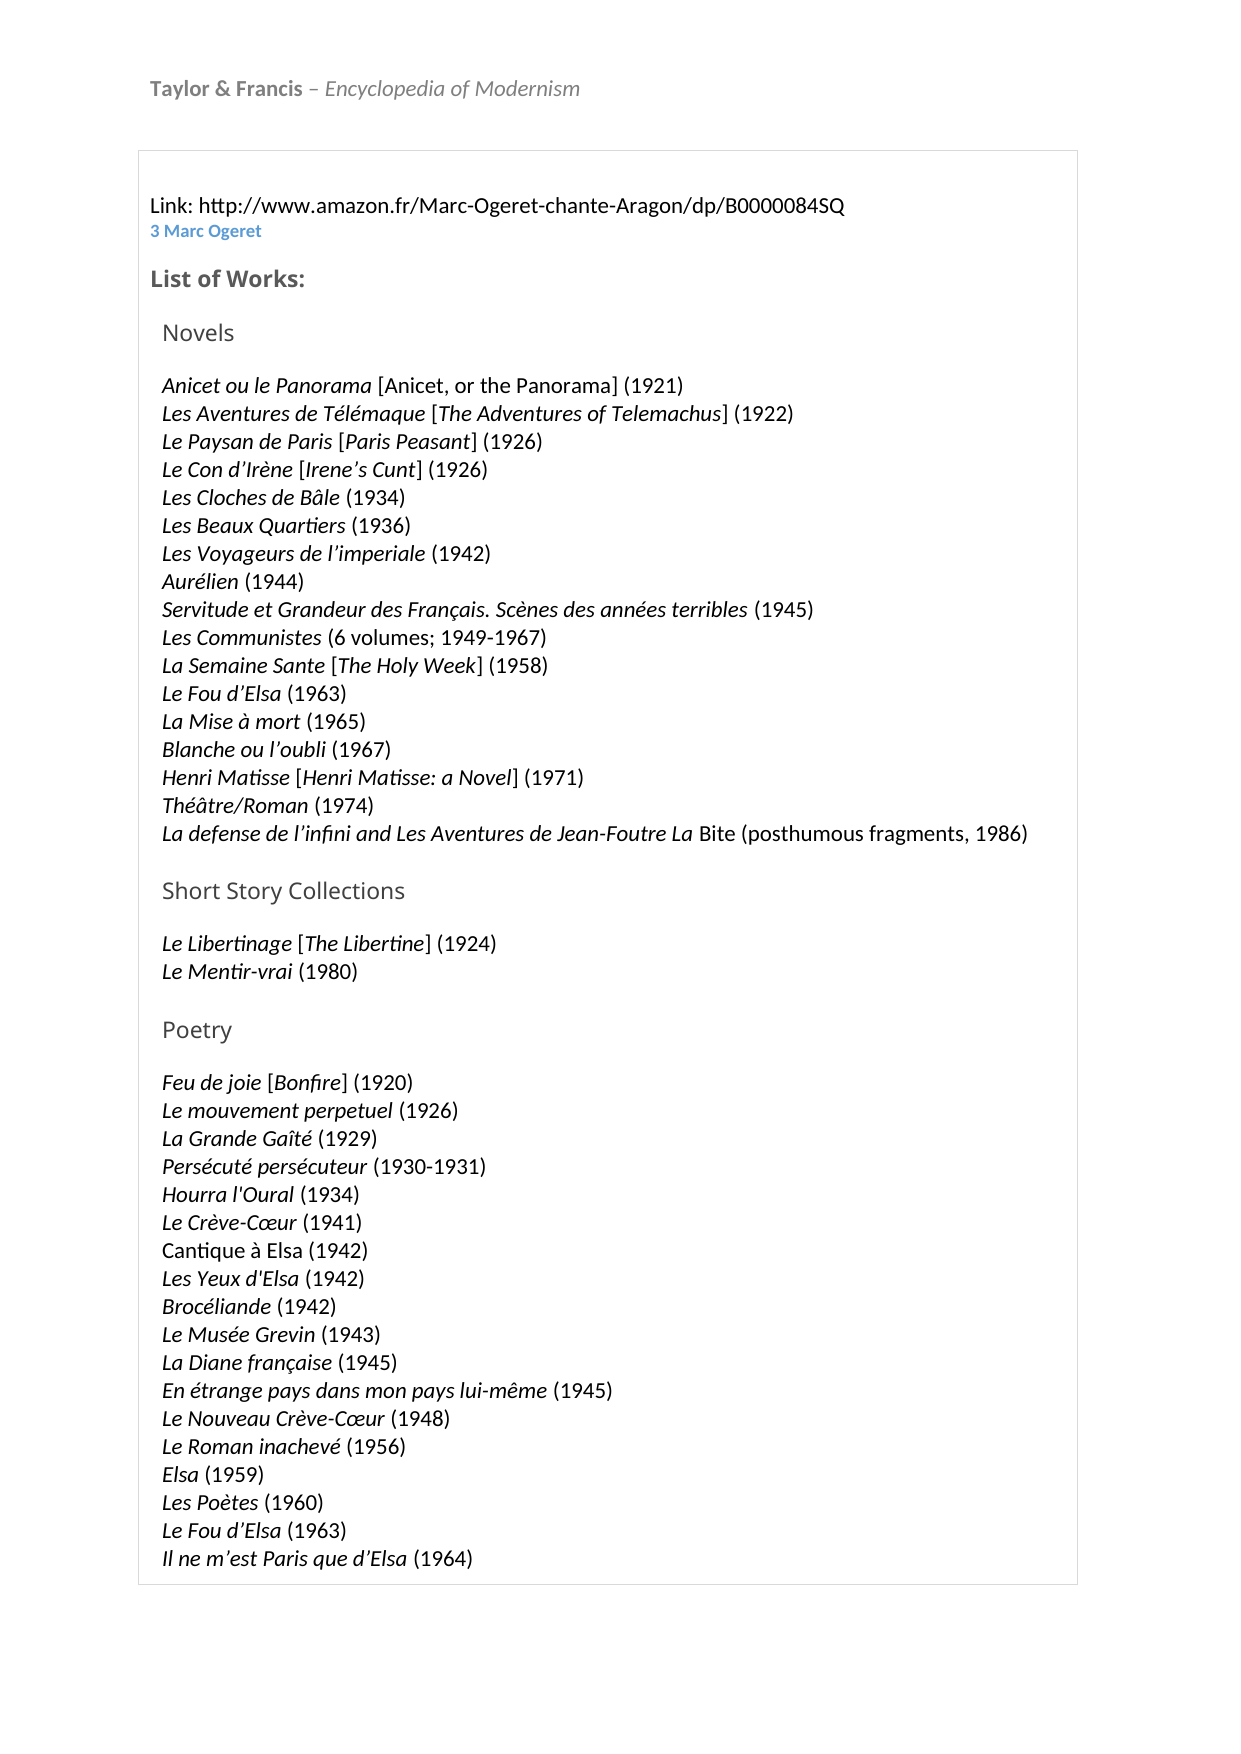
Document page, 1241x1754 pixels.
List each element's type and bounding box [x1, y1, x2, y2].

table_cell [139, 151, 1077, 1584]
